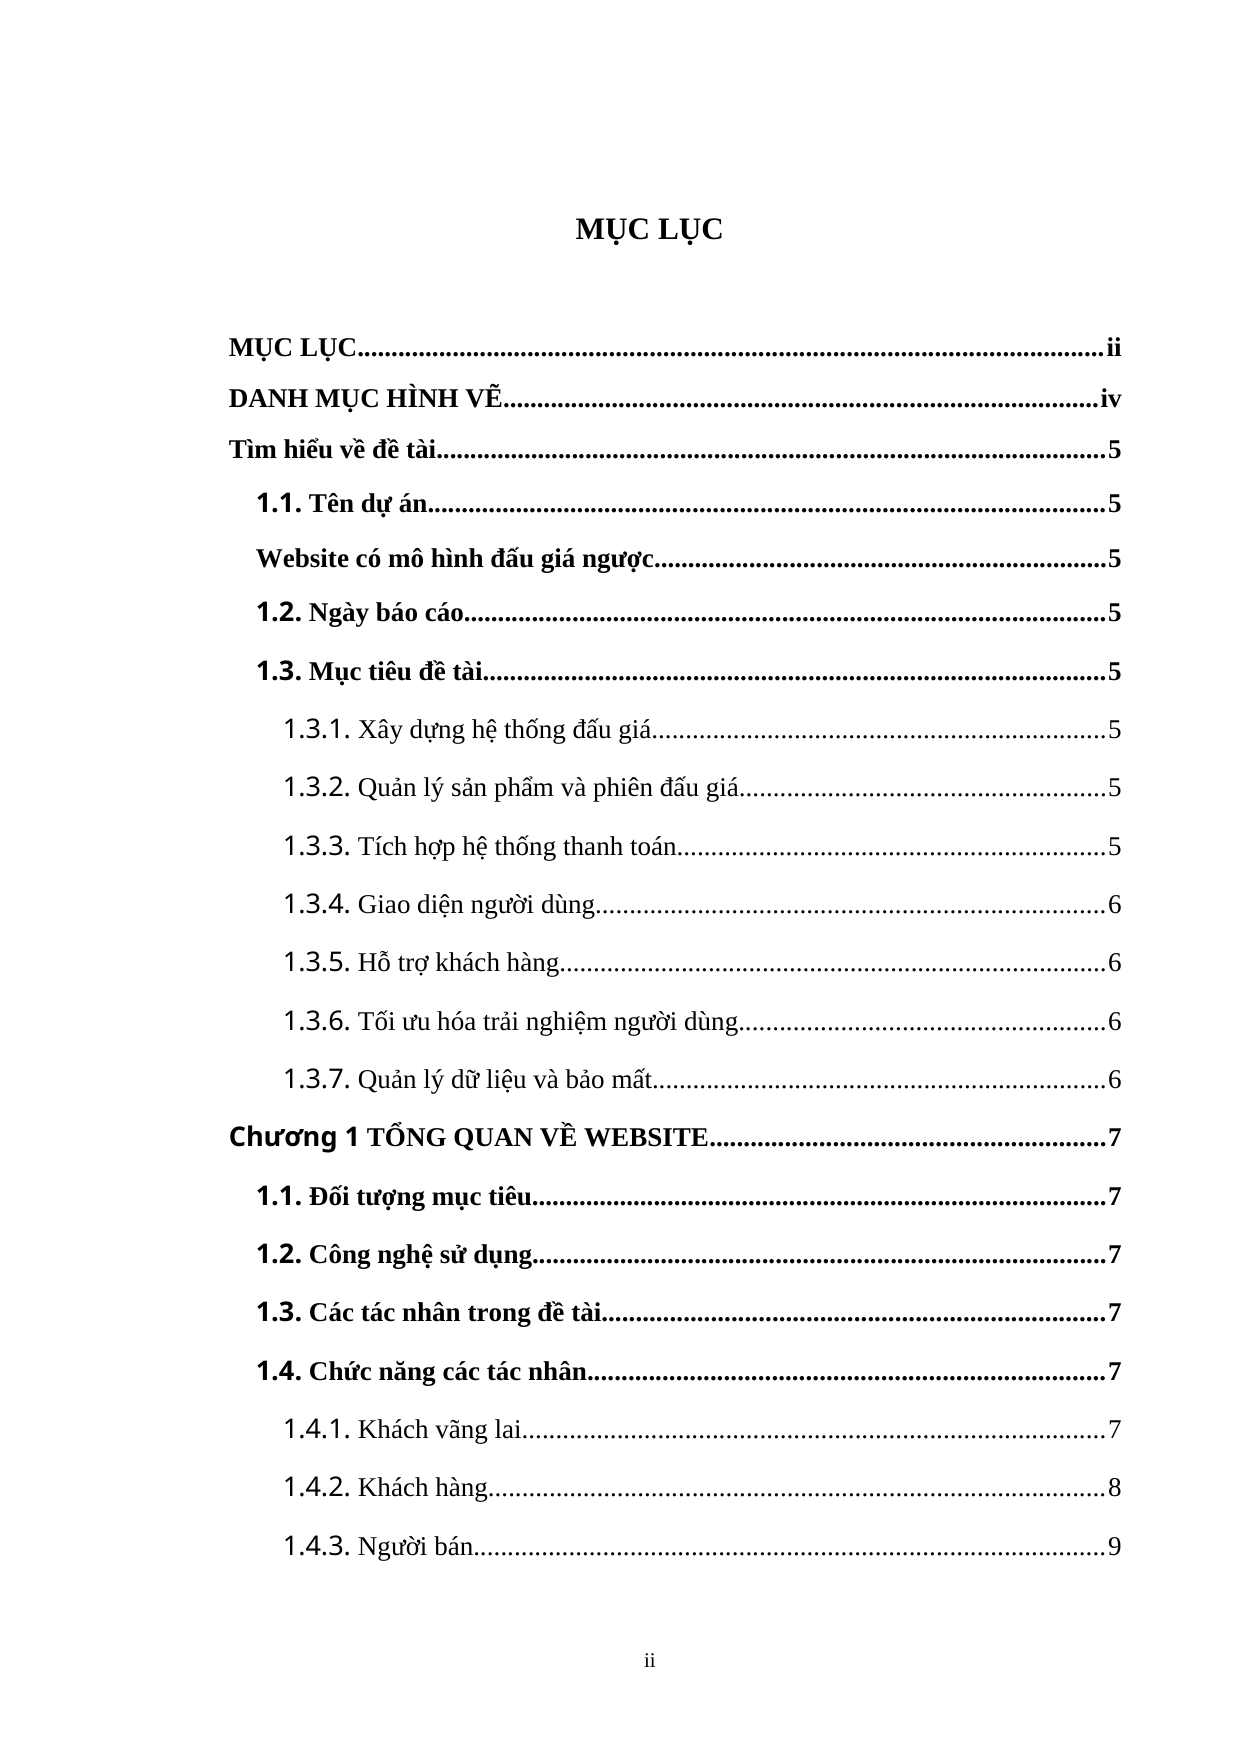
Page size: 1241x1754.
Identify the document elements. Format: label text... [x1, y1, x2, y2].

text MỤC LỤC [177, 210, 1122, 246]
